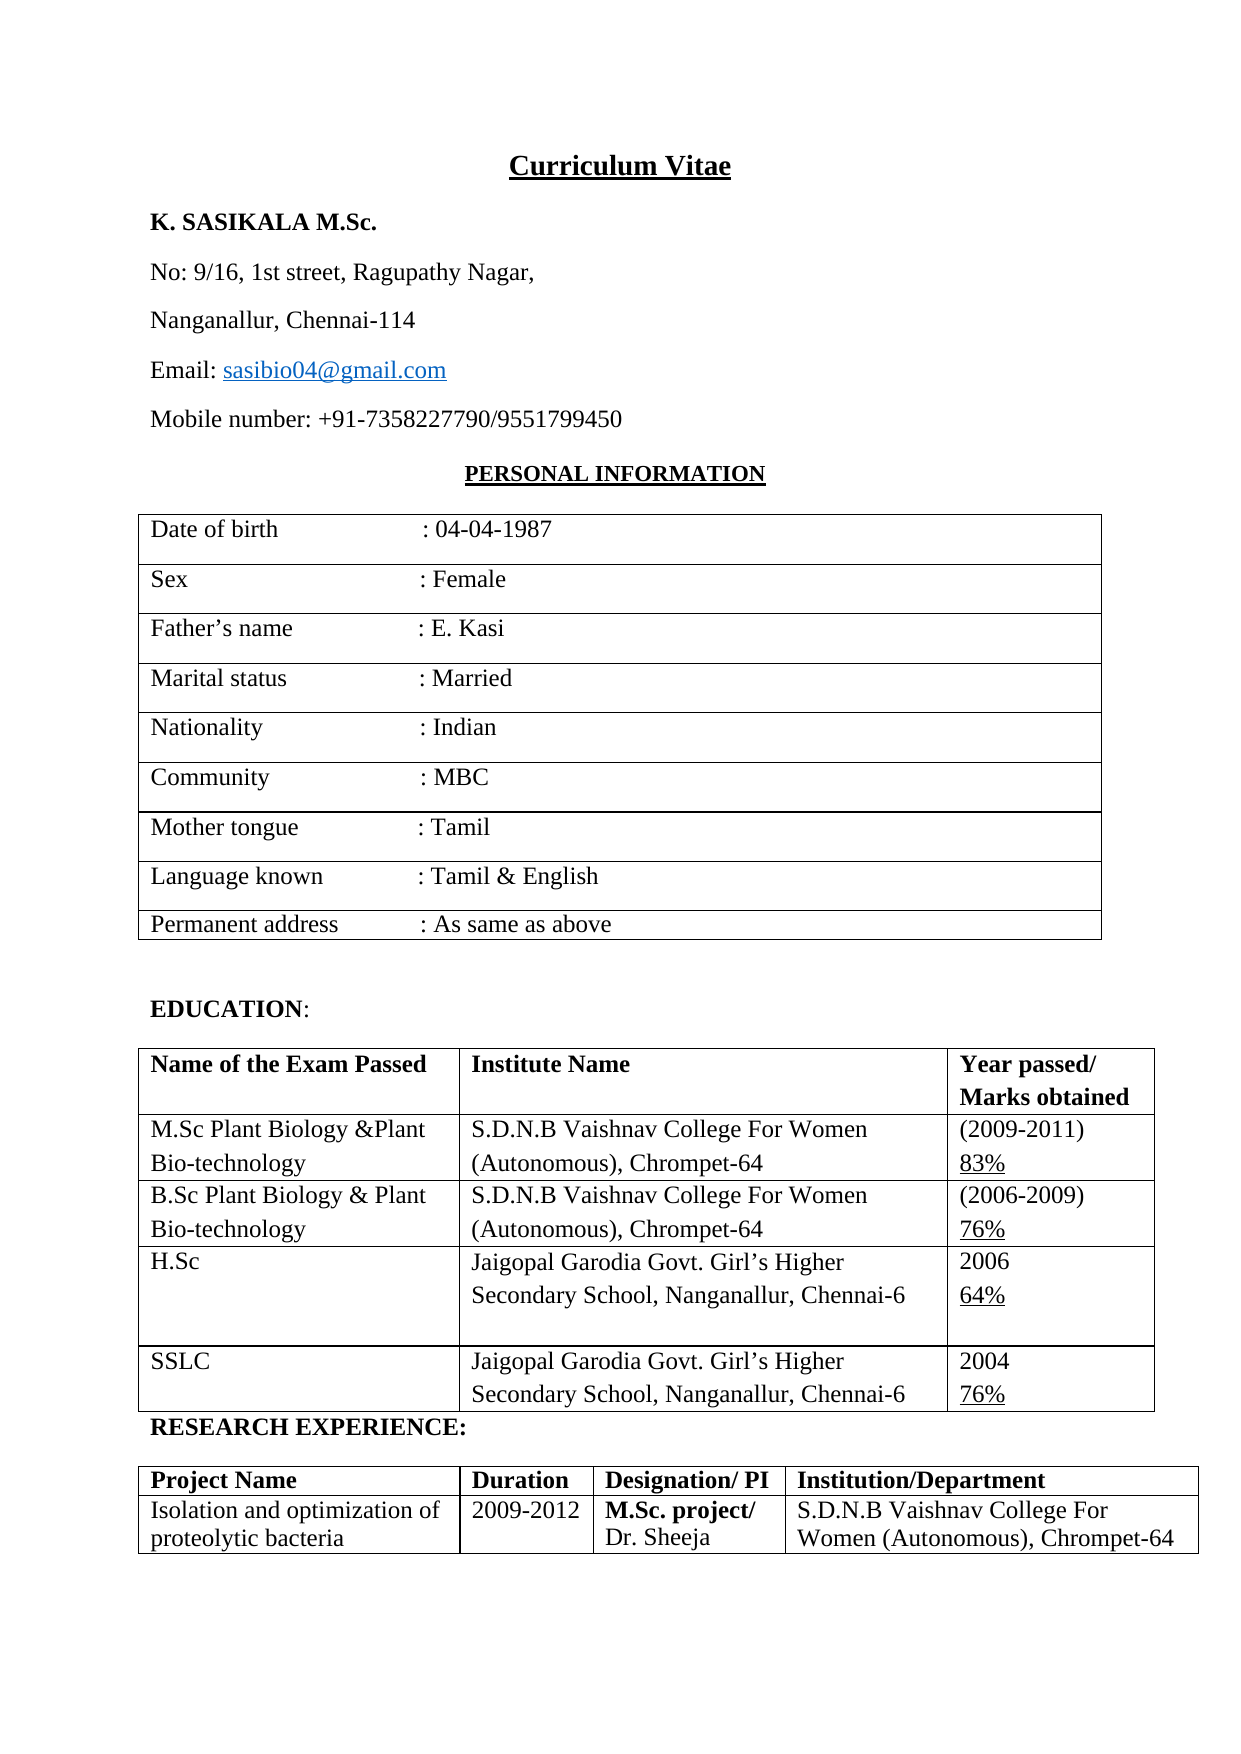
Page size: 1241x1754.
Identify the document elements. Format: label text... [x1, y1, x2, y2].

table_cell S.D.N.B Vaishnav College For Women (Autonomous), Chrompet-64 [786, 1496, 1198, 1552]
text Email: sasibio04@gmail.com [150, 355, 1211, 384]
table_header Project Name [139, 1467, 459, 1495]
table_cell 2009-2012 [461, 1496, 593, 1552]
text RESEARCH EXPERIENCE: [150, 1412, 1211, 1441]
table_cell S.D.N.B Vaishnav College For Women (Autonomous), Chrompet-64 [460, 1115, 947, 1180]
table_cell B.Sc Plant Biology & Plant Bio-technology [139, 1181, 459, 1246]
table_cell 2004 76% [948, 1347, 1154, 1411]
table_header Institute Name [460, 1049, 947, 1114]
table_cell Sex : Female [139, 565, 1101, 613]
subtitle EDUCATION: [150, 994, 1211, 1022]
table_cell Marital status : Married [139, 664, 1101, 712]
table_cell Community : MBC [139, 763, 1101, 811]
table_cell Jaigopal Garodia Govt. Girl’s Higher Secondary School, Nanganallur, Chennai-6 [460, 1247, 947, 1345]
table_header Name of the Exam Passed [139, 1049, 459, 1114]
table_cell SSLC [139, 1347, 459, 1411]
text No: 9/16, 1st street, Ragupathy Nagar, Nanganallur, Chennai-114 [150, 257, 536, 334]
text Mobile number: +91-7358227790/9551799450 [150, 404, 1211, 433]
table_cell M.Sc. project/ Dr. Sheeja [594, 1496, 785, 1552]
table_cell S.D.N.B Vaishnav College For Women (Autonomous), Chrompet-64 [460, 1181, 947, 1246]
table_header Designation/ PI [594, 1467, 785, 1495]
table_header Institution/Department [786, 1467, 1198, 1495]
text PERSONAL INFORMATION [464, 460, 1211, 487]
table_cell M.Sc Plant Biology &Plant Bio-technology [139, 1115, 459, 1180]
table_cell (2009-2011) 83% [948, 1115, 1154, 1180]
table_cell Permanent address : As same as above [139, 911, 1101, 939]
table_cell Father’s name : E. Kasi [139, 614, 1101, 663]
table_cell Mother tongue : Tamil [139, 813, 1101, 861]
table_cell (2006-2009) 76% [948, 1181, 1154, 1246]
table_cell Isolation and optimization of proteolytic bacteria [139, 1496, 459, 1552]
table_cell H.Sc [139, 1247, 459, 1345]
table_cell 2006 64% [948, 1247, 1154, 1345]
table_header Duration [461, 1467, 593, 1495]
text Curriculum Vitae [508, 148, 1211, 181]
table_cell Nationality : Indian [139, 713, 1101, 762]
table_cell Language known : Tamil & English [139, 862, 1101, 910]
table_cell Jaigopal Garodia Govt. Girl’s Higher Secondary School, Nanganallur, Chennai-6 [460, 1347, 947, 1411]
table_header Year passed/ Marks obtained [948, 1049, 1154, 1114]
table_header Date of birth : 04-04-1987 [139, 515, 1101, 563]
subtitle K. SASIKALA M.Sc. [150, 207, 381, 236]
